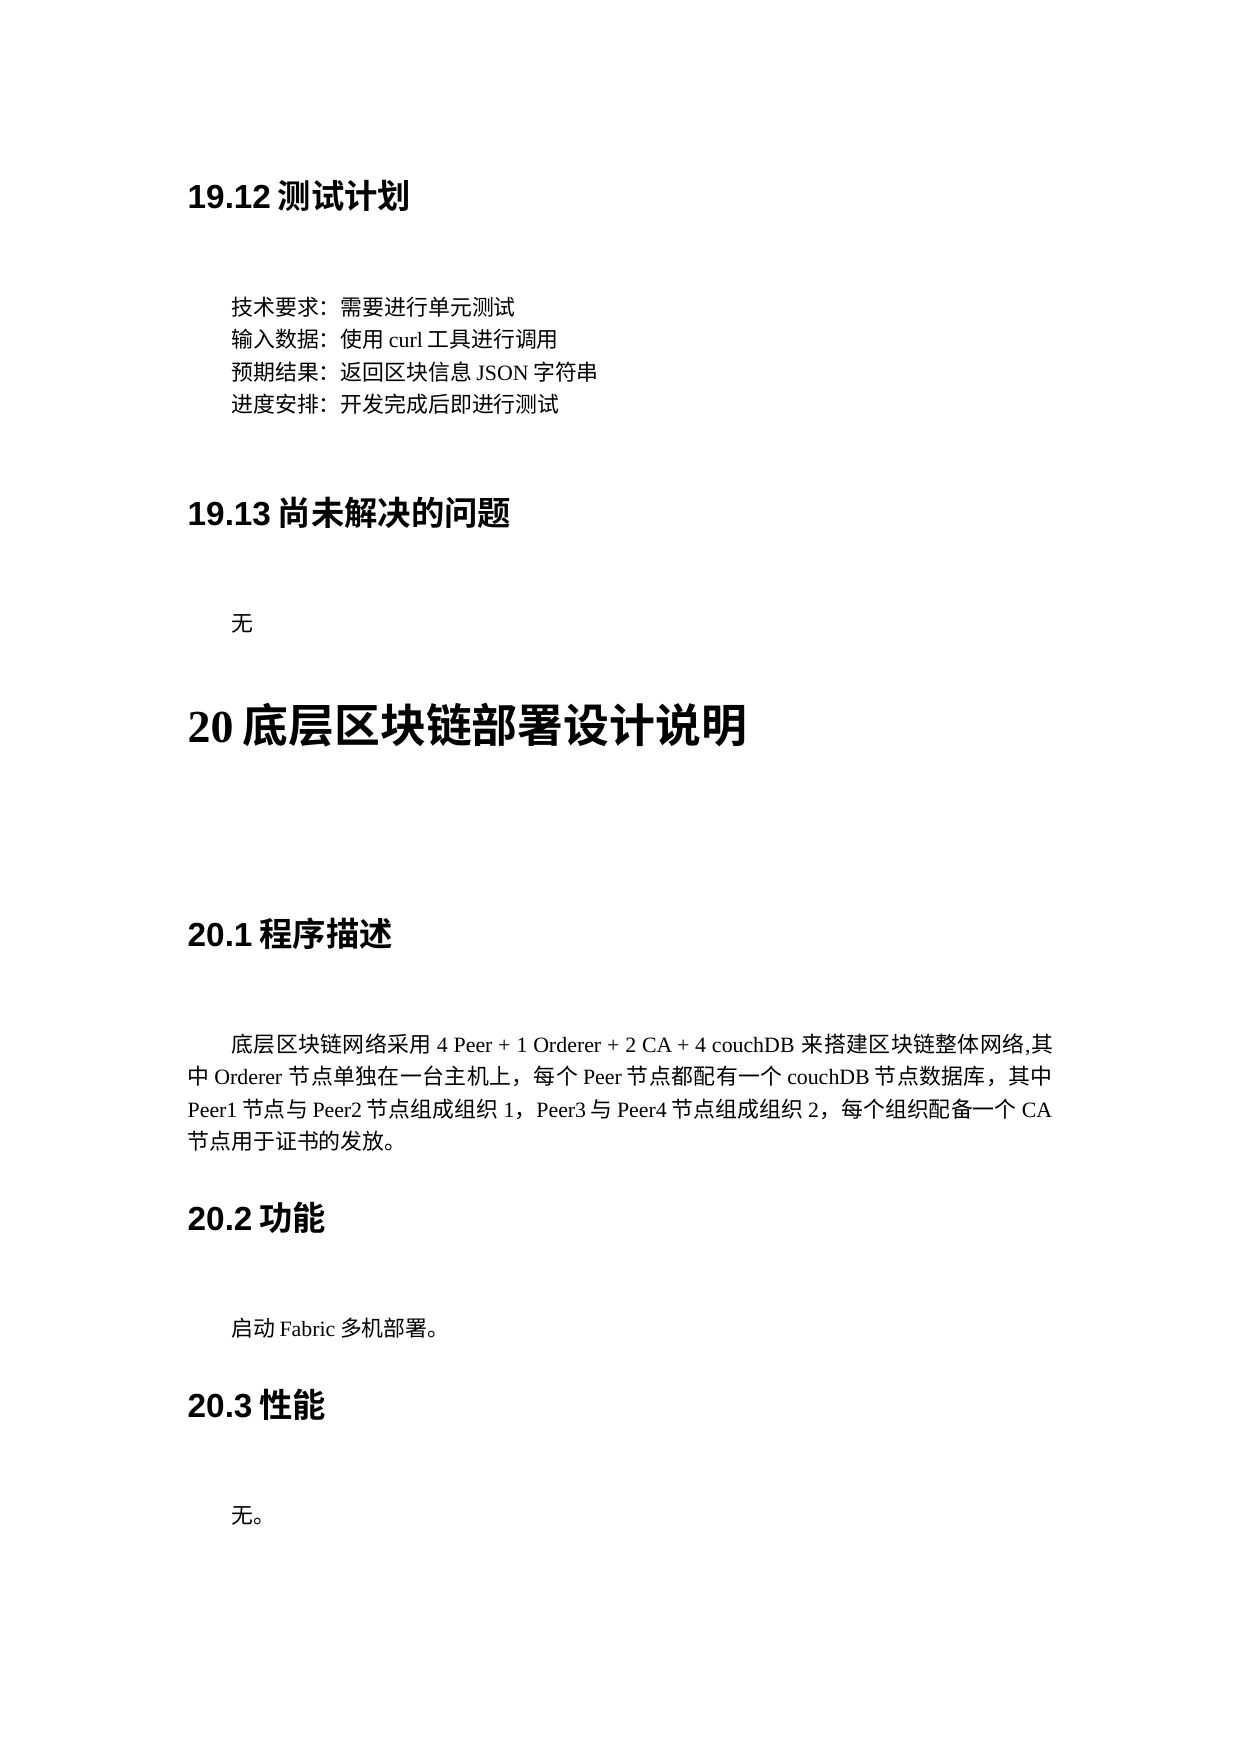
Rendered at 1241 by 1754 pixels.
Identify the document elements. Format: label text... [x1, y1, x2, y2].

text 无。 [187, 1497, 1053, 1530]
text 底层区块链网络采用4 Peer + 1 Orderer + 2 CA + 4 couchDB 来搭建区块链整体网络,其中Orderer 节点单独在一台主机上，每个Peer节点都配有一个couchDB节点数据库，其中Peer1节点与Peer2节点组成组织1，Peer3与Peer4节点组成组织2，每个组织配备一个CA节点用于证书的发放。 [187, 1026, 1053, 1156]
subtitle 20底层区块链部署设计说明 [187, 674, 1053, 771]
text 输入数据：使用curl工具进行调用 [187, 322, 1053, 354]
text 预期结果：返回区块信息JSON字符串 [187, 354, 1053, 387]
text 进度安排：开发完成后即进行测试 [187, 387, 1053, 419]
text 技术要求：需要进行单元测试 [187, 289, 1053, 322]
subtitle 19.12测试计划 [187, 162, 1053, 227]
subtitle 20.2功能 [187, 1183, 1053, 1248]
text 启动Fabric多机部署。 [187, 1311, 1053, 1343]
subtitle 20.3性能 [187, 1370, 1053, 1435]
text 无 [187, 606, 1053, 638]
subtitle 20.1程序描述 [187, 899, 1053, 964]
subtitle 19.13尚未解决的问题 [187, 479, 1053, 544]
